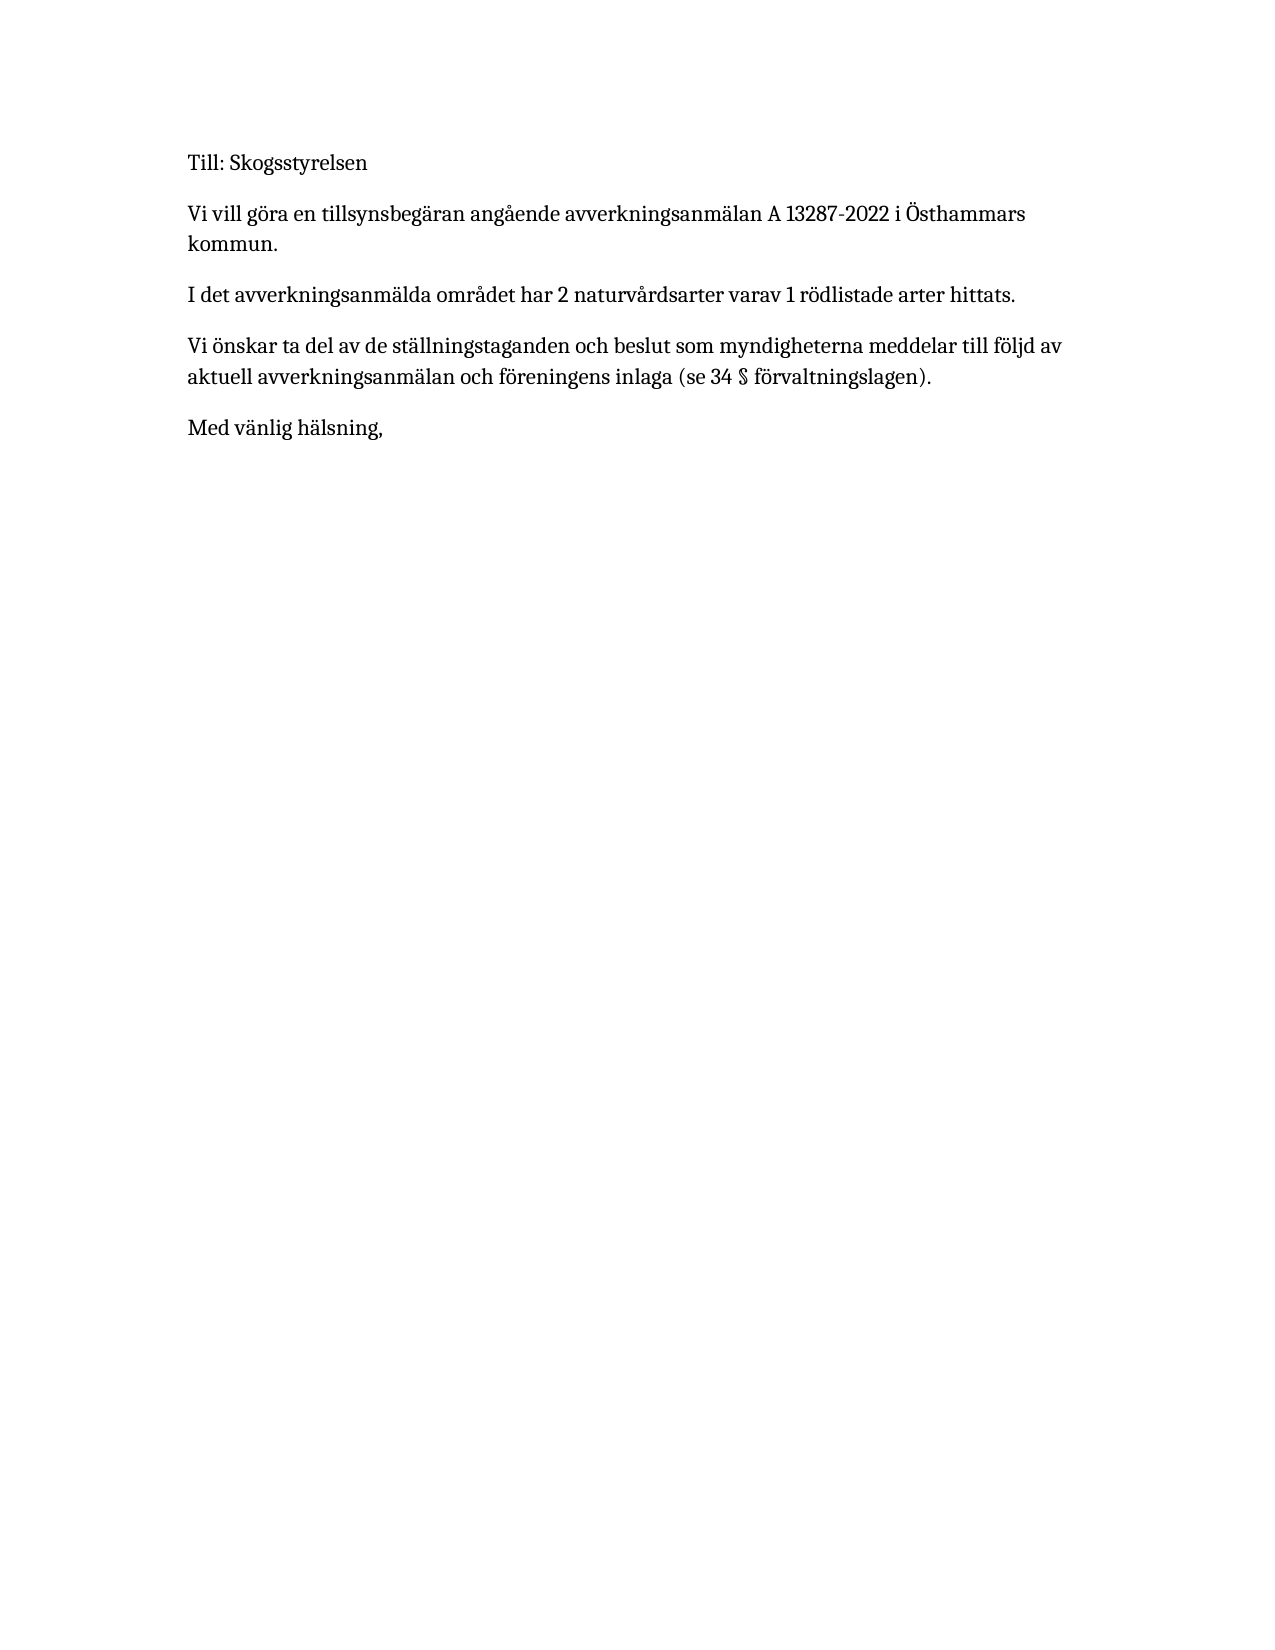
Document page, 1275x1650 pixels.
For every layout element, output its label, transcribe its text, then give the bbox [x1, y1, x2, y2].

text I det avverkningsanmälda området har 2 naturvårdsarter varav 1 rödlistade arter hittats. [187, 282, 1087, 309]
text Till: Skogsstyrelsen [187, 150, 1087, 176]
text Med vänlig hälsning, [187, 414, 1087, 471]
text Vi önskar ta del av de ställningstaganden och beslut som myndigheterna meddelar till följd av aktuell avverkningsanmälan och föreningens inlaga (se 34 § förvaltningslagen). [187, 333, 1087, 390]
text Vi vill göra en tillsynsbegäran angående avverkningsanmälan A 13287-2022 i Östhammars kommun. [187, 201, 1087, 258]
